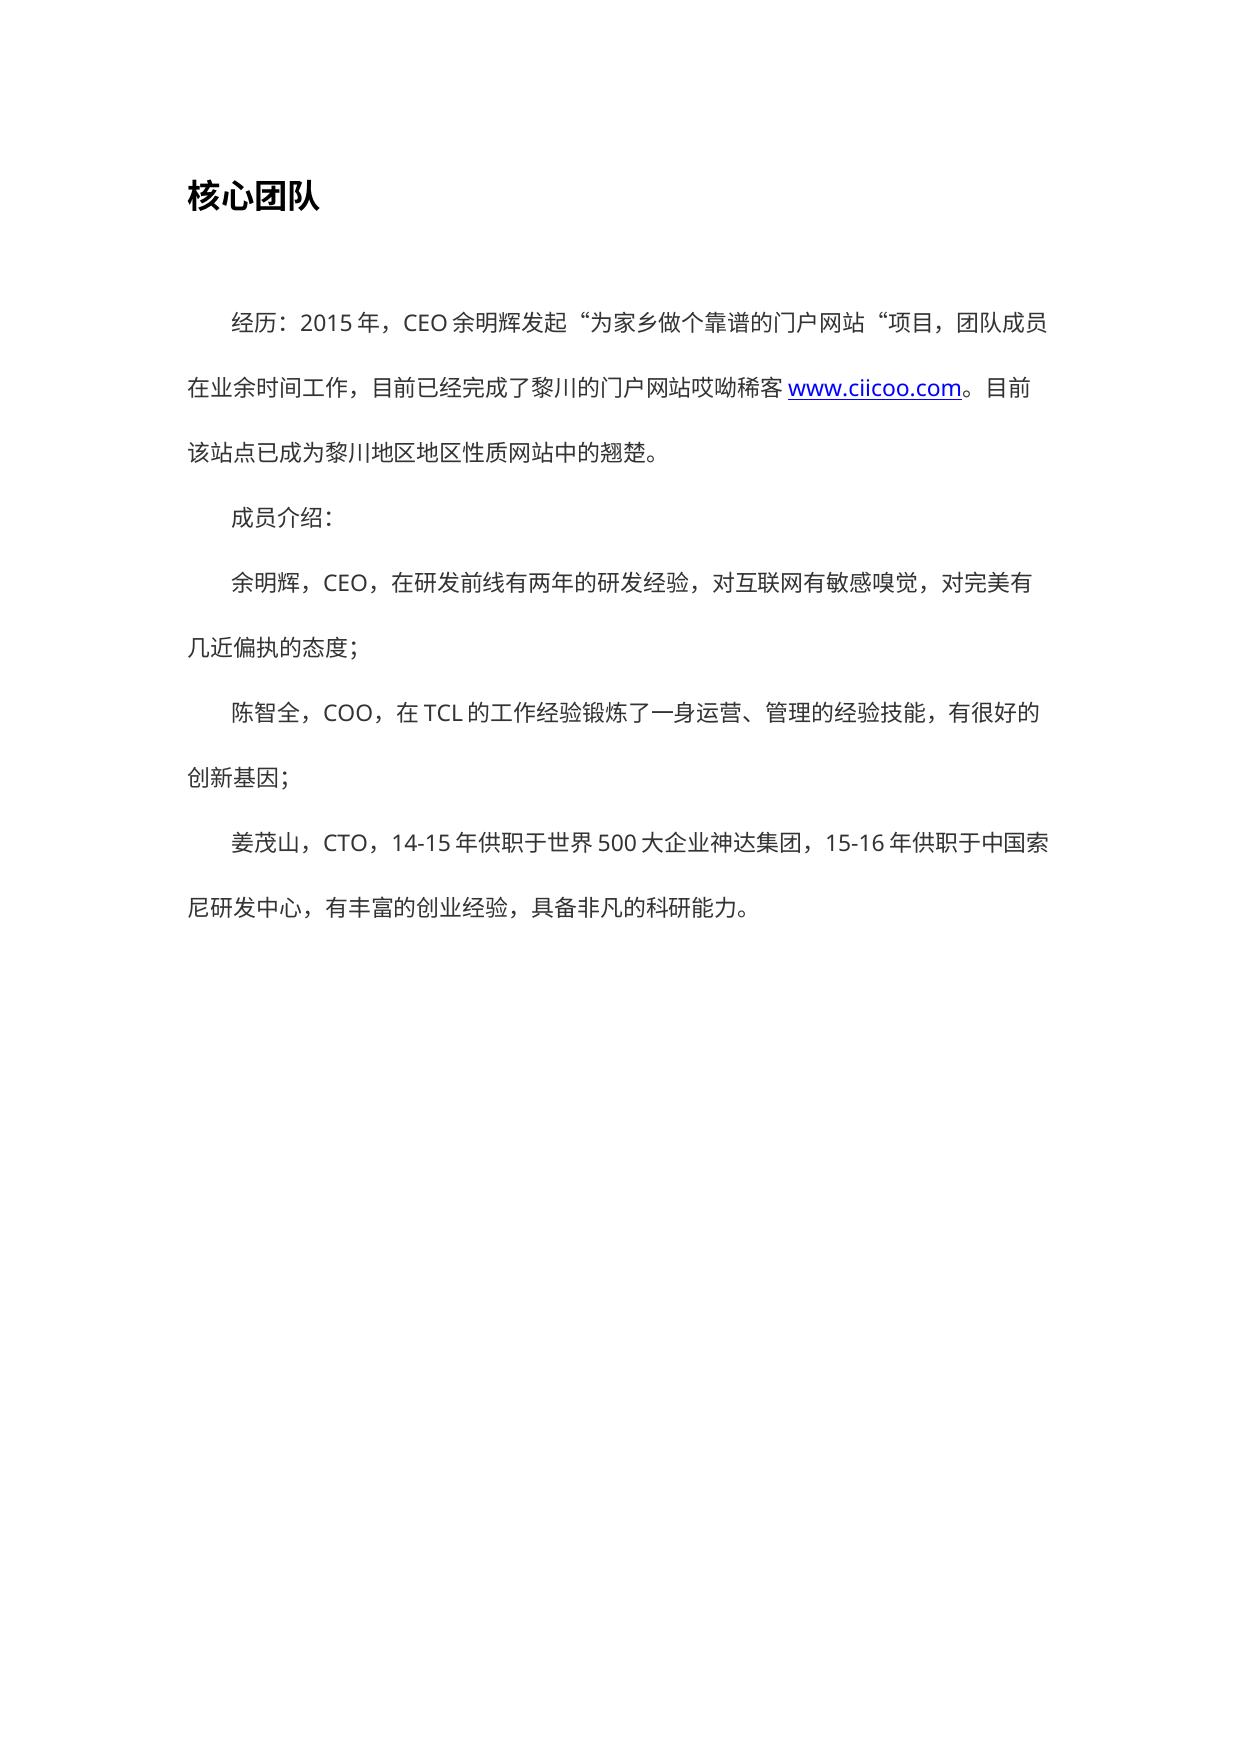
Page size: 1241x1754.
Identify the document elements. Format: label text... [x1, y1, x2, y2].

text 经历：2015年，CEO余明辉发起“为家乡做个靠谱的门户网站“项目，团队成员在业余时间工作，目前已经完成了黎川的门户网站哎呦稀客www.ciicoo.com。目前该站点已成为黎川地区地区性质网站中的翘楚。 [187, 289, 1053, 484]
text 陈智全，COO，在TCL的工作经验锻炼了一身运营、管理的经验技能，有很好的创新基因； [187, 679, 1053, 809]
text 成员介绍： [187, 484, 1053, 549]
text 余明辉，CEO，在研发前线有两年的研发经验，对互联网有敏感嗅觉，对完美有几近偏执的态度； [187, 549, 1053, 679]
subtitle 核心团队 [187, 162, 1053, 227]
text 姜茂山，CTO，14-15年供职于世界500大企业神达集团，15-16年供职于中国索尼研发中心，有丰富的创业经验，具备非凡的科研能力。 [187, 809, 1053, 939]
